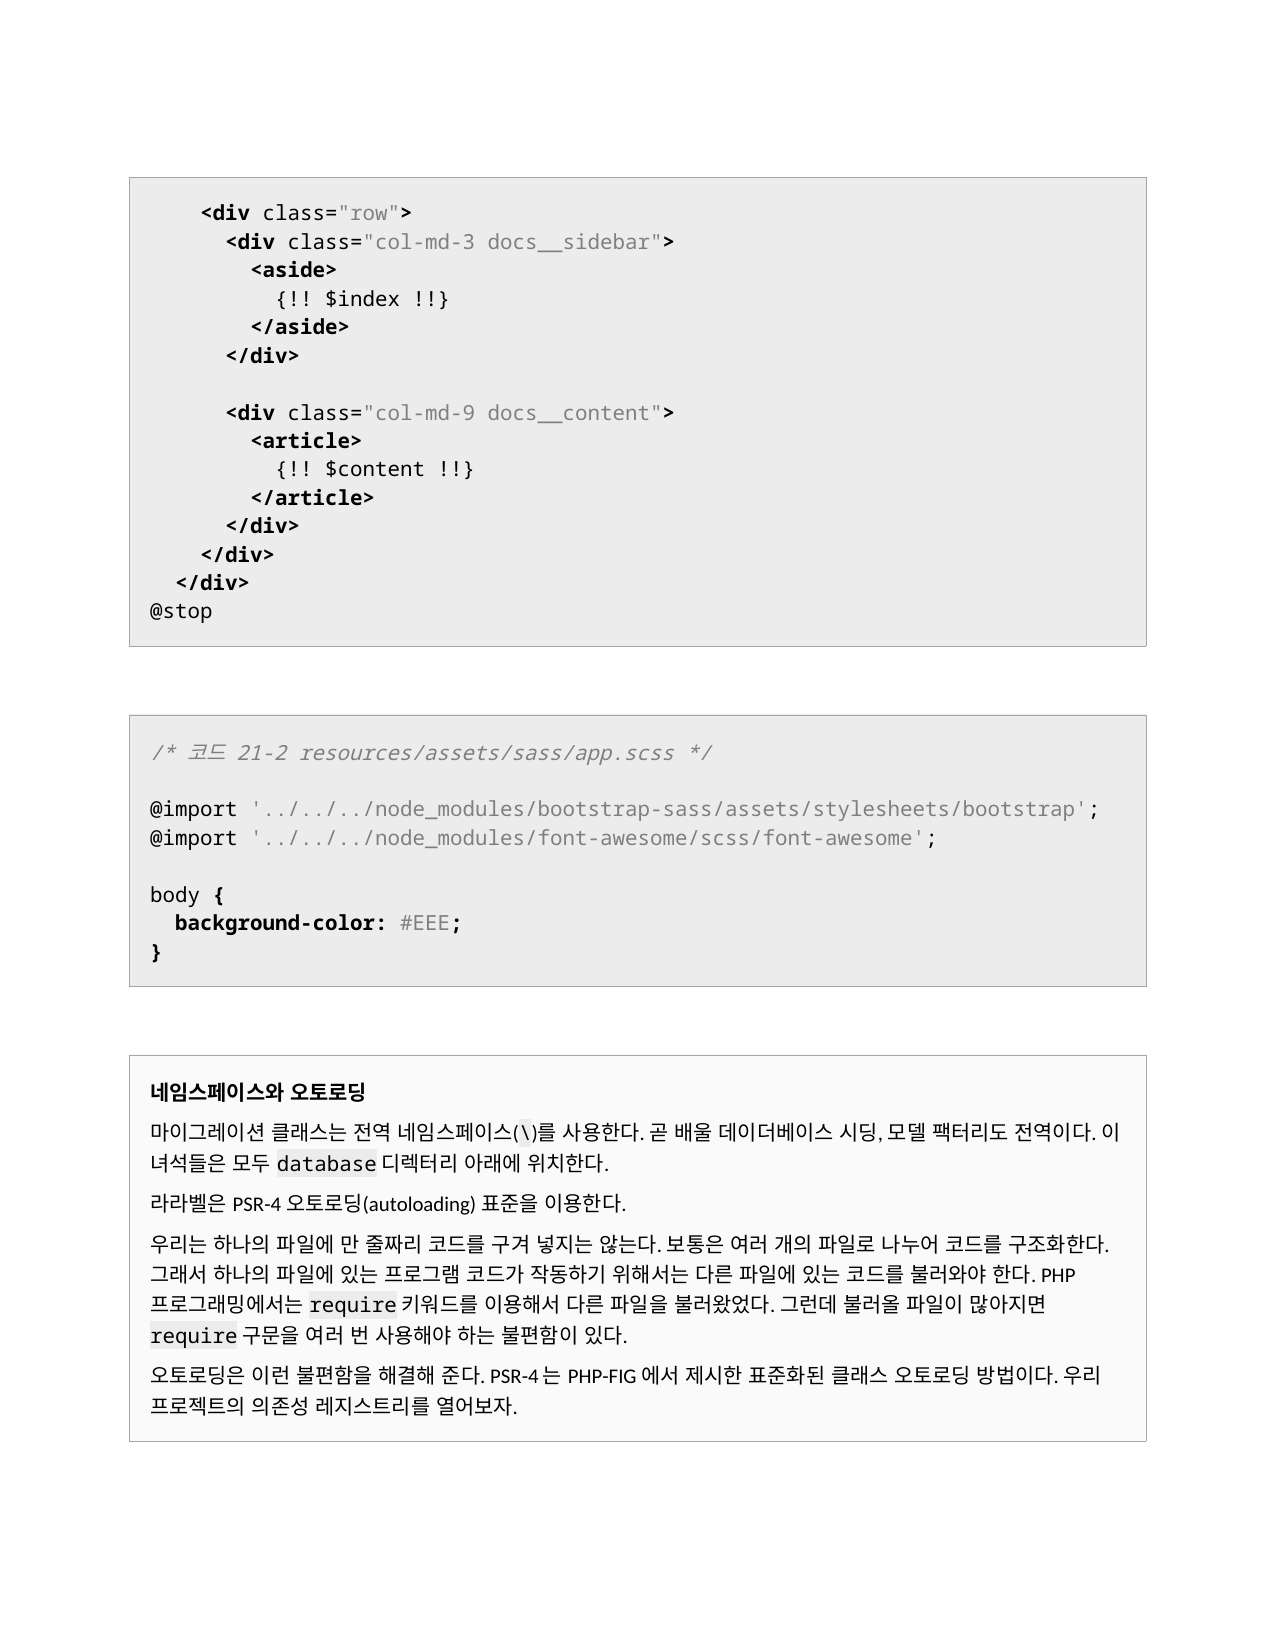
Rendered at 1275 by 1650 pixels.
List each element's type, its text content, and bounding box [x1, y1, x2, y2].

text 우리는 하나의 파일에 만 줄짜리 코드를 구겨 넣지는 않는다. 보통은 여러 개의 파일로 나누어 코드를 구조화한다. 그래서 하나의 파일에 있는 프로그램 코드가 작동하기 위해서는 다른 파일에 있는 코드를 불러와야 한다. PHP 프로그래밍에서는 require 키워드를 이용해서 다른 파일을 불러왔었다. 그런데 불러올 파일이 많아지면 require 구문을 여러 번 사용해야 하는 불편함이 있다. [130, 1207, 1146, 1338]
text 네임스페이스와 오토로딩 [130, 1056, 1146, 1095]
text 오토로딩은 이런 불편함을 해결해 준다. PSR-4는 PHP-FIG에서 제시한 표준화된 클래스 오토로딩 방법이다. 우리 프로젝트의 의존성 레지스트리를 열어보자. [130, 1338, 1146, 1441]
text 마이그레이션 클래스는 전역 네임스페이스(\)를 사용한다. 곧 배울 데이더베이스 시딩, 모델 팩터리도 전역이다. 이 녀석들은 모두 database 디렉터리 아래에 위치한다. [130, 1095, 1146, 1166]
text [130, 178, 1146, 646]
text 라라벨은 PSR-4 오토로딩(autoloading) 표준을 이용한다. [130, 1166, 1146, 1207]
text /* 코드 21-2 resources/assets/sass/app.scss */ @import '../../../node_modules/bootstrap-sass/assets/stylesheets/bootstrap'; @import '../../../node_modules/font-awesome/scss/font-awesome'; body { background-color: #EEE; } [130, 716, 1146, 986]
